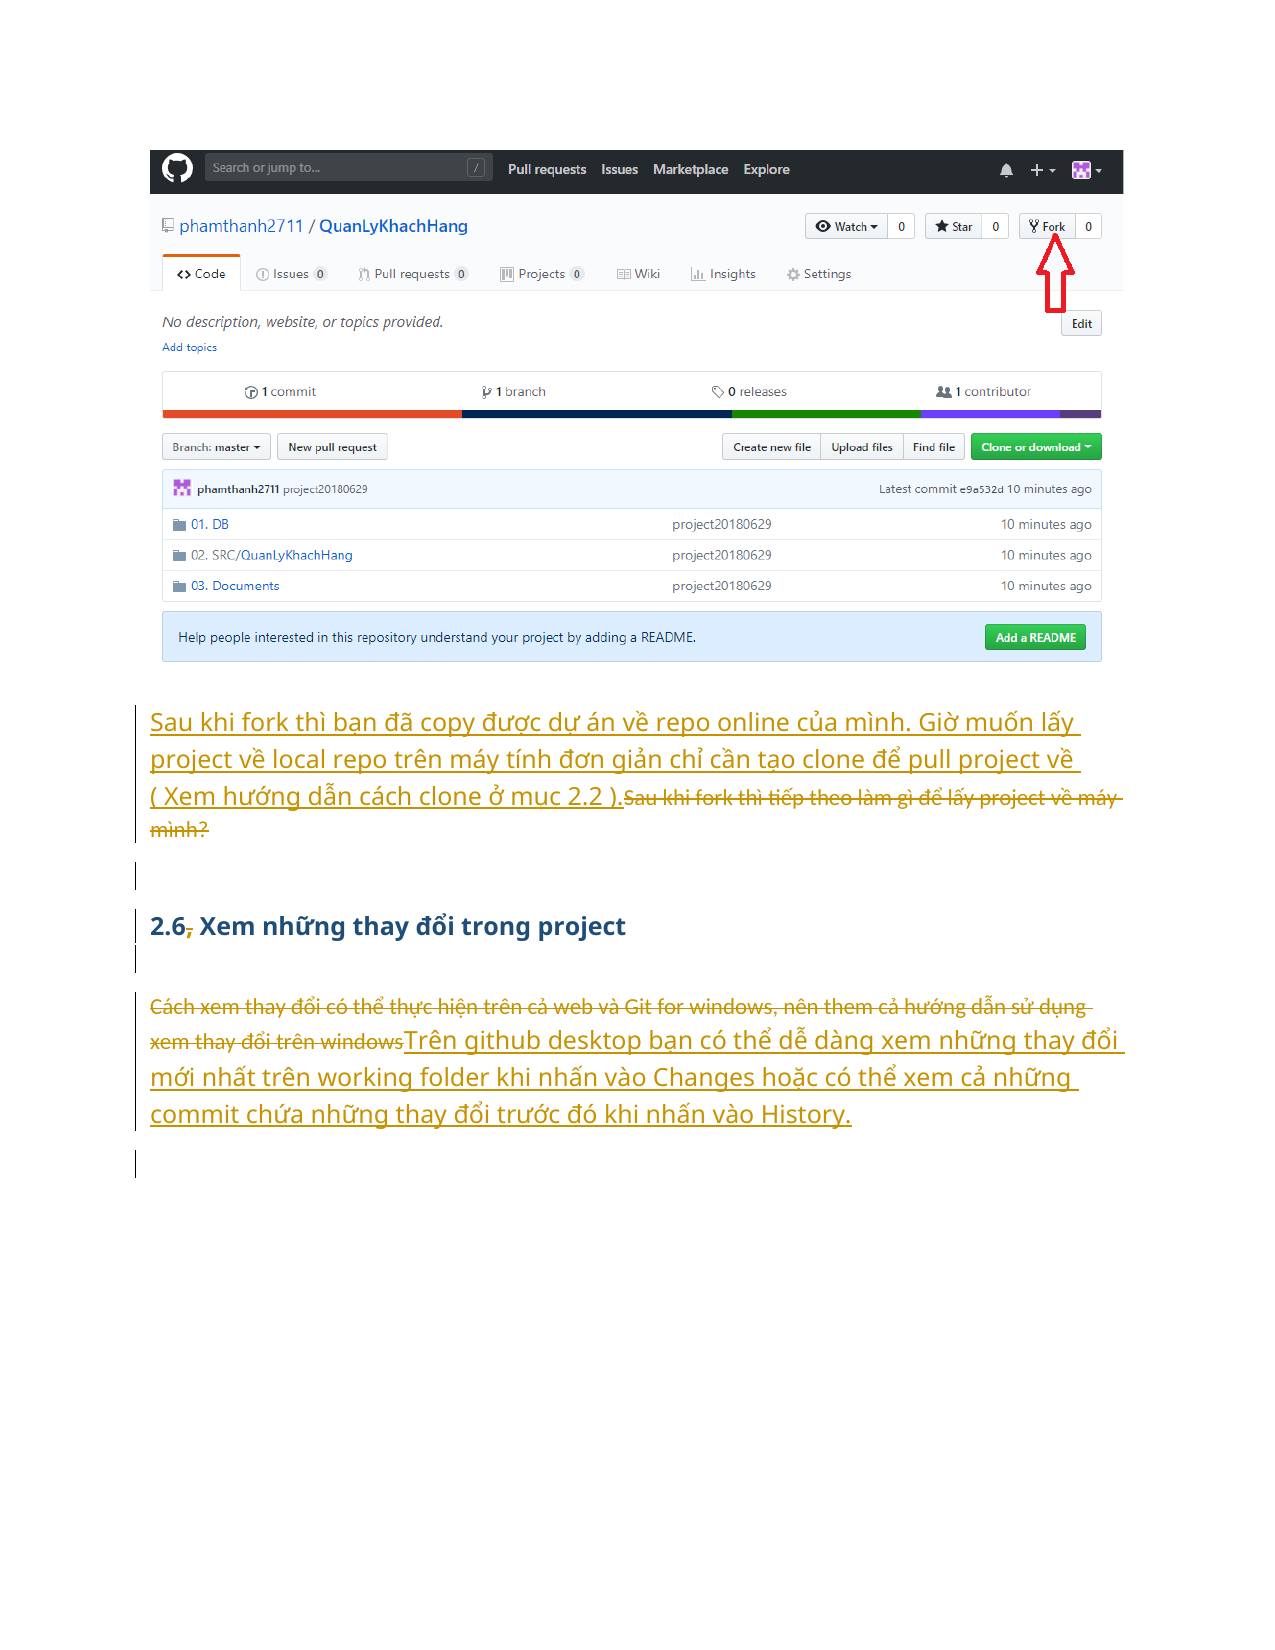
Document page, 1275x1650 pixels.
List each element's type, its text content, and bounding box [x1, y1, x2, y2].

picture [150, 150, 1124, 687]
subtitle 2.6 Xem những thay đổi trong project [150, 909, 1125, 943]
